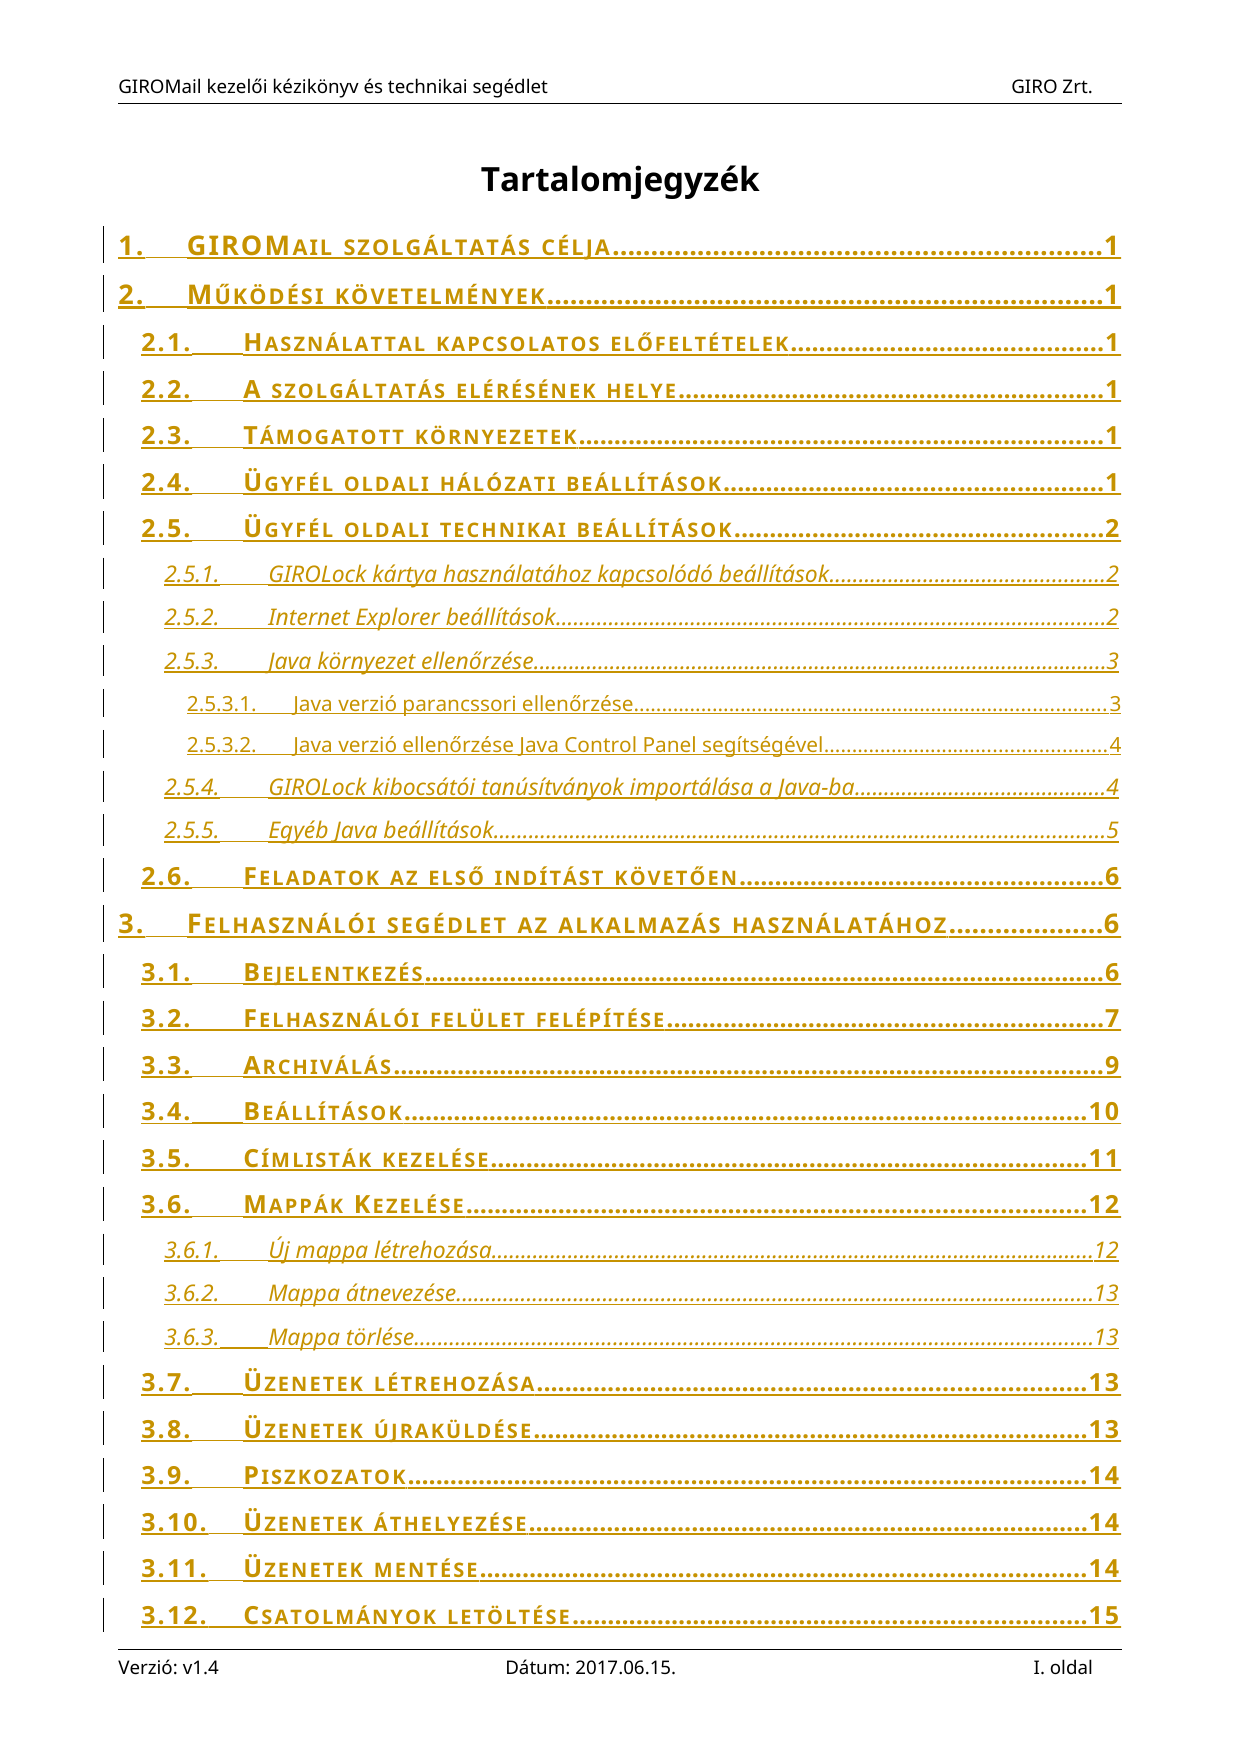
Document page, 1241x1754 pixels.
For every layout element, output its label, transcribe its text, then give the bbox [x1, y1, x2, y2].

text Tartalomjegyzék [118, 156, 1122, 201]
